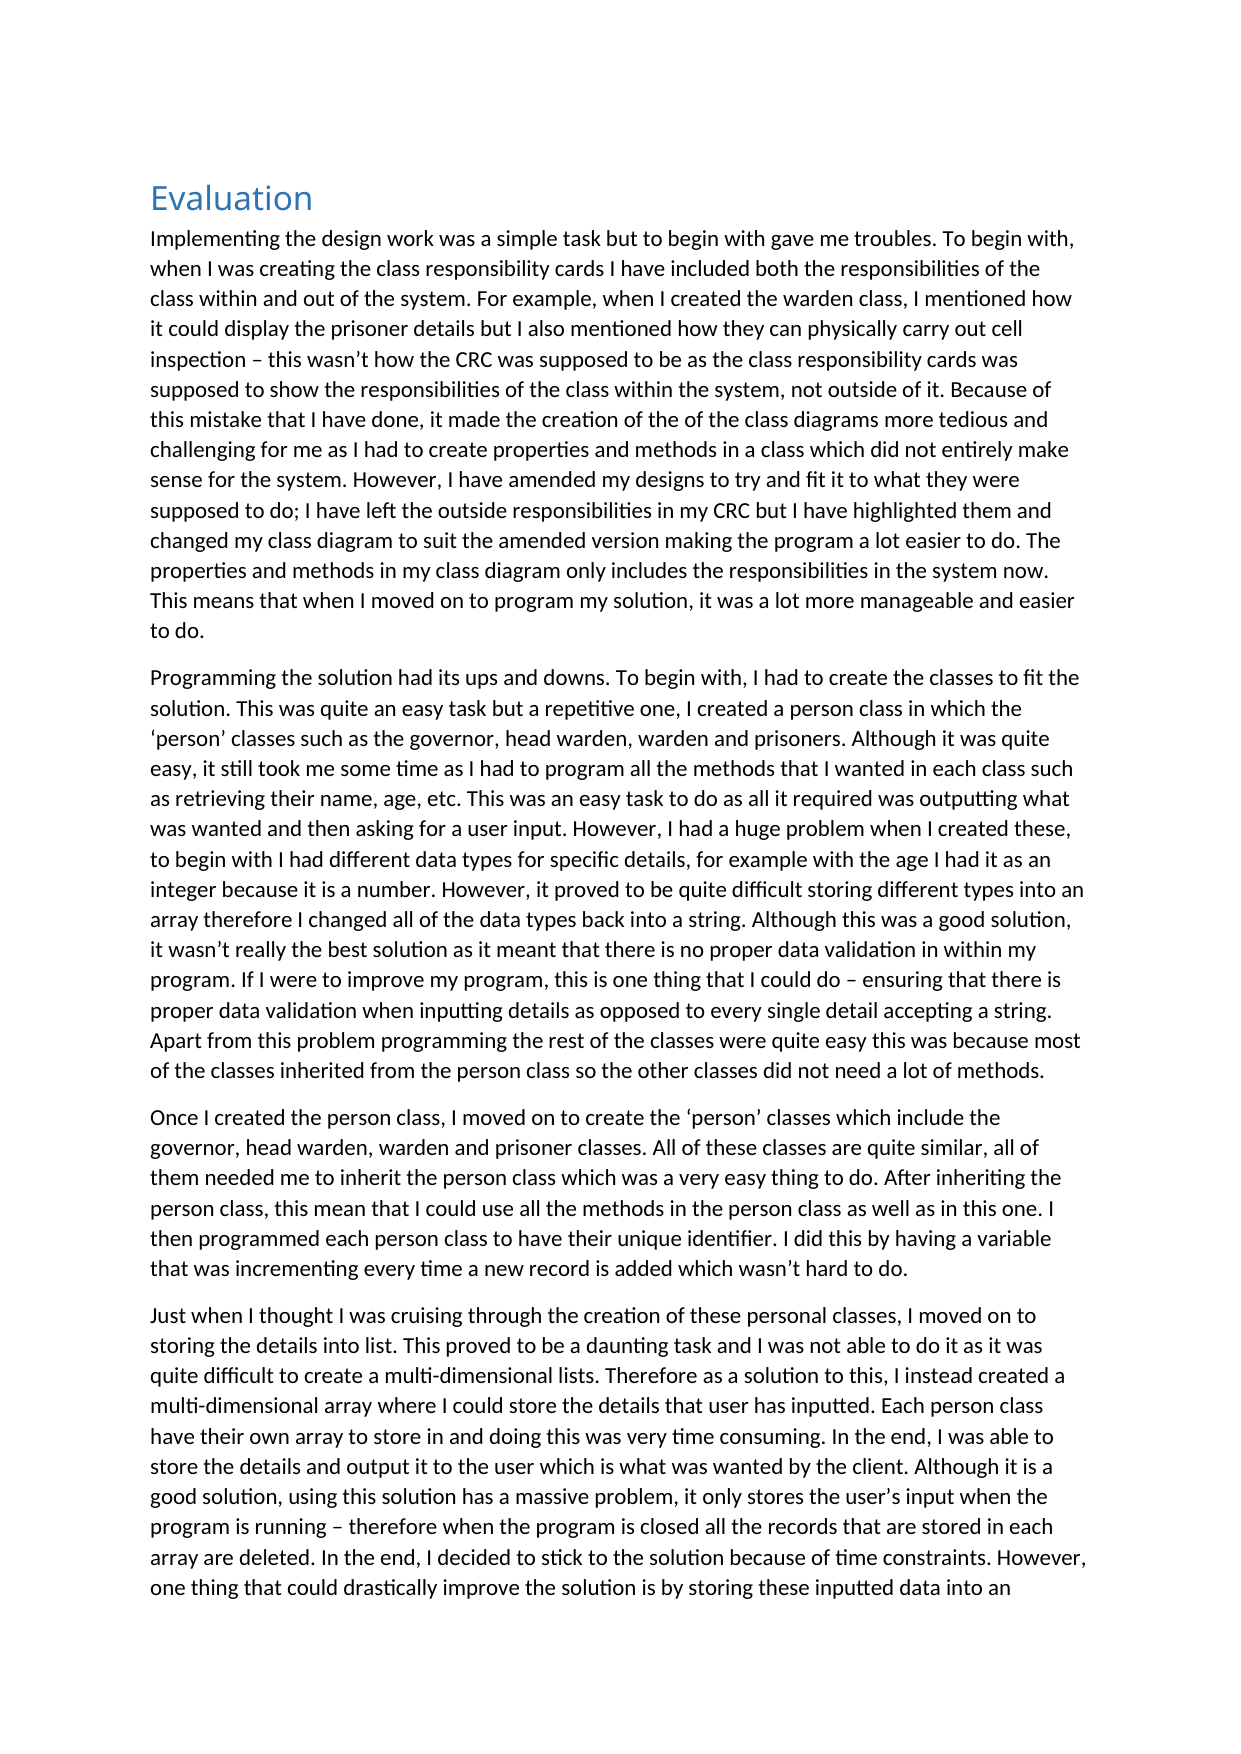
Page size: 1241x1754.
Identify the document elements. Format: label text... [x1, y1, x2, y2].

text Programming the solution had its ups and downs. To begin with, I had to create the classes to fit the solution. This was quite an easy task but a repetitive one, I created a person class in which the ‘person’ classes such as the governor, head warden, warden and prisoners. Although it was quite easy, it still took me some time as I had to program all the methods that I wanted in each class such as retrieving their name, age, etc. This was an easy task to do as all it required was outputting what was wanted and then asking for a user input. However, I had a huge problem when I created these, to begin with I had different data types for specific details, for example with the age I had it as an integer because it is a number. However, it proved to be quite difficult storing different types into an array therefore I changed all of the data types back into a string. Although this was a good solution, it wasn’t really the best solution as it meant that there is no proper data validation in within my program. If I were to improve my program, this is one thing that I could do – ensuring that there is proper data validation when inputting details as opposed to every single detail accepting a string. Apart from this problem programming the rest of the classes were quite easy this was because most of the classes inherited from the person class so the other classes did not need a lot of methods. [150, 663, 1090, 1084]
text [150, 1301, 1090, 1601]
subtitle Evaluation [150, 175, 1090, 220]
text Implementing the design work was a simple task but to begin with gave me troubles. To begin with, when I was creating the class responsibility cards I have included both the responsibilities of the class within and out of the system. For example, when I created the warden class, I mentioned how it could display the prisoner details but I also mentioned how they can physically carry out cell inspection – this wasn’t how the CRC was supposed to be as the class responsibility cards was supposed to show the responsibilities of the class within the system, not outside of it. Because of this mistake that I have done, it made the creation of the of the class diagrams more tedious and challenging for me as I had to create properties and methods in a class which did not entirely make sense for the system. However, I have amended my designs to try and fit it to what they were supposed to do; I have left the outside responsibilities in my CRC but I have highlighted them and changed my class diagram to suit the amended version making the program a lot easier to do. The properties and methods in my class diagram only includes the responsibilities in the system now. This means that when I moved on to program my solution, it was a lot more manageable and easier to do. [150, 224, 1090, 645]
text Once I created the person class, I moved on to create the ‘person’ classes which include the governor, head warden, warden and prisoner classes. All of these classes are quite similar, all of them needed me to inherit the person class which was a very easy thing to do. After inheriting the person class, this mean that I could use all the methods in the person class as well as in this one. I then programmed each person class to have their unique identifier. I did this by having a variable that was incrementing every time a new record is added which wasn’t hard to do. [150, 1103, 1090, 1282]
